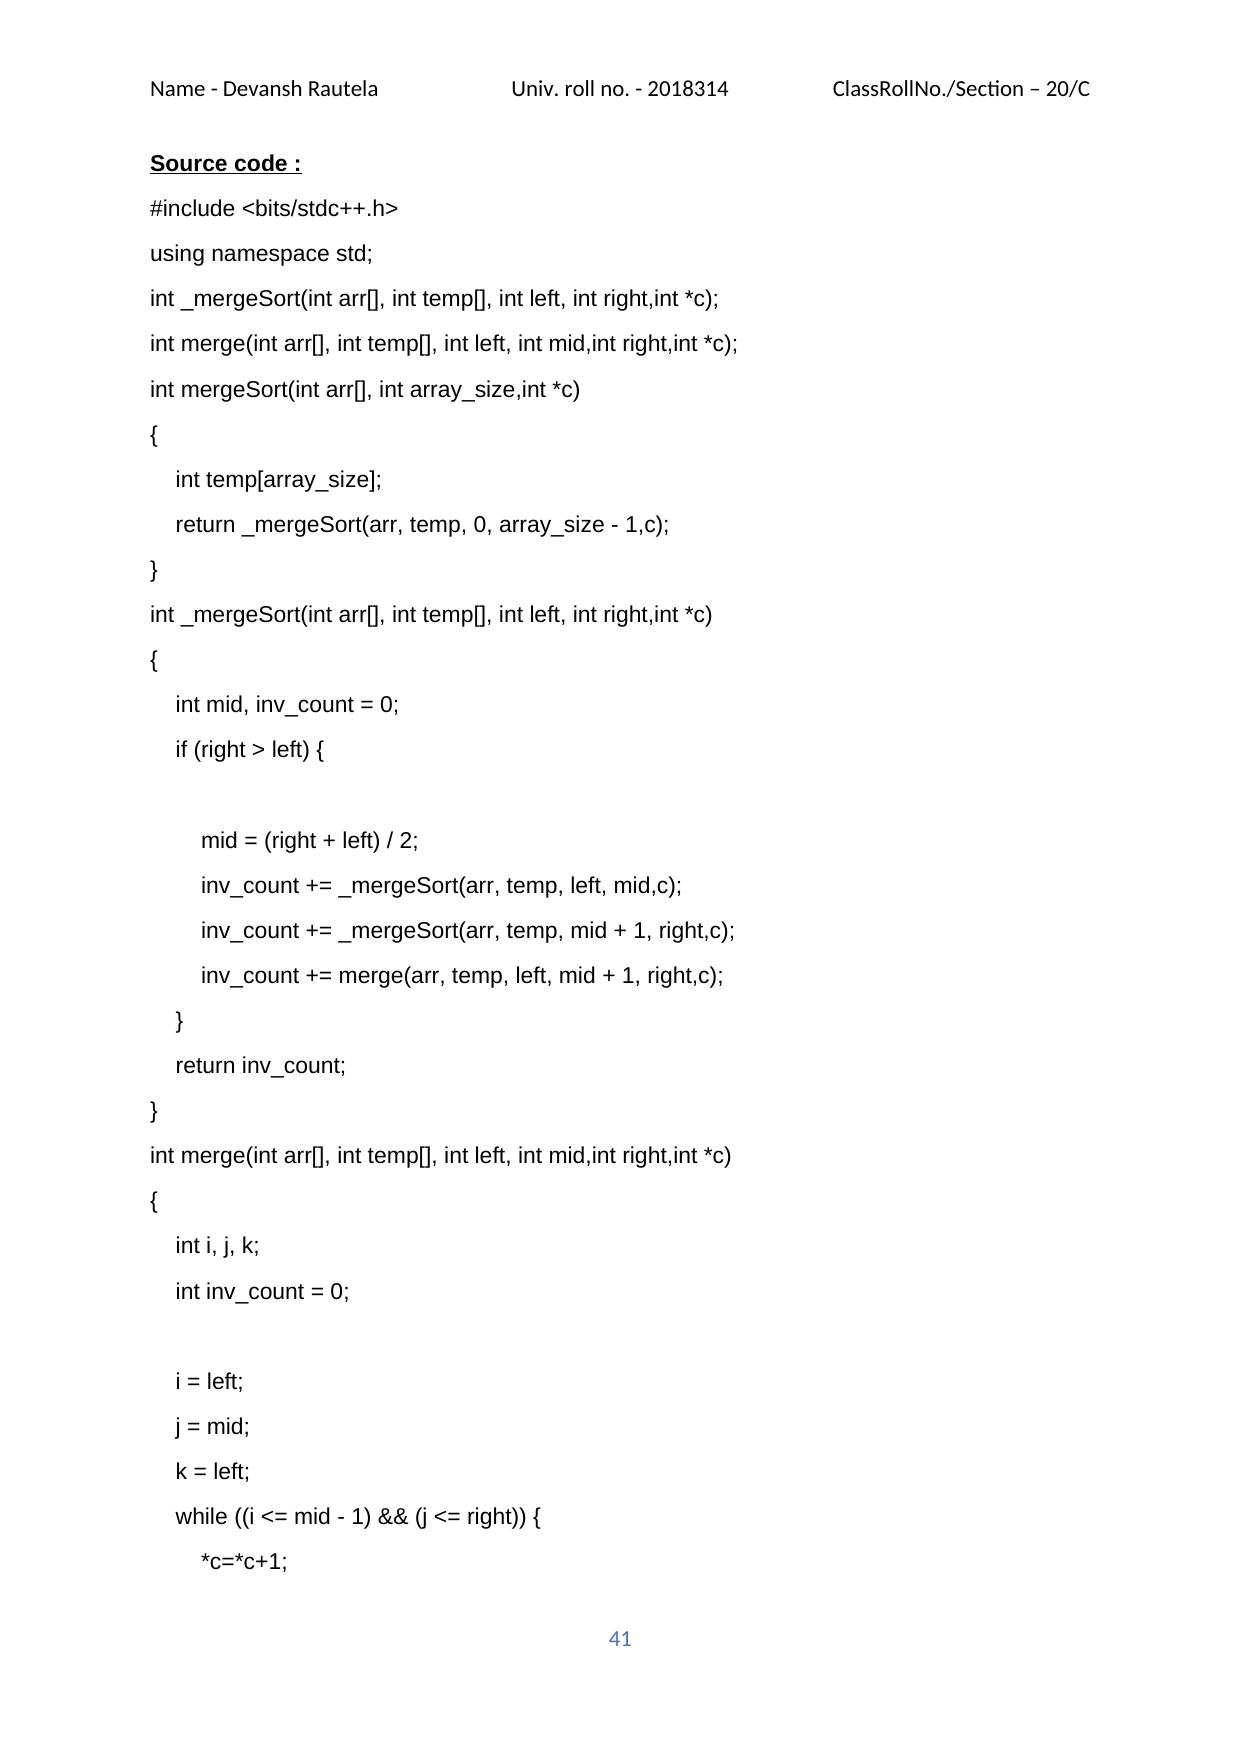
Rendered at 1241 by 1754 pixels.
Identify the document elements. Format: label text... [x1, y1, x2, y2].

text inv_count += _mergeSort(arr, temp, mid + 1, right,c); [150, 917, 1090, 943]
text int _mergeSort(int arr[], int temp[], int left, int right,int *c) [150, 601, 1090, 627]
text using namespace std; [150, 240, 1090, 267]
text #include <bits/stdc++.h> [150, 195, 1090, 221]
text { [150, 421, 1090, 447]
text if (right > left) { [150, 736, 1090, 763]
text return _mergeSort(arr, temp, 0, array_size - 1,c); [150, 511, 1090, 537]
text int merge(int arr[], int temp[], int left, int mid,int right,int *c); [150, 330, 1090, 357]
text while ((i <= mid - 1) && (j <= right)) { [150, 1503, 1090, 1529]
text inv_count += merge(arr, temp, left, mid + 1, right,c); [150, 962, 1090, 988]
text int _mergeSort(int arr[], int temp[], int left, int right,int *c); [150, 285, 1090, 312]
text mid = (right + left) / 2; [150, 827, 1090, 853]
text { [150, 1187, 1090, 1214]
text *c=*c+1; [150, 1548, 1090, 1574]
text int temp[array_size]; [150, 466, 1090, 492]
text int i, j, k; [150, 1232, 1090, 1259]
text { [150, 646, 1090, 672]
text i = left; [150, 1368, 1090, 1394]
text } [150, 556, 1090, 582]
text int mergeSort(int arr[], int array_size,int *c) [150, 376, 1090, 402]
text return inv_count; [150, 1052, 1090, 1078]
text int inv_count = 0; [150, 1278, 1090, 1304]
text k = left; [150, 1458, 1090, 1484]
text Source code : [150, 150, 1090, 176]
text int mid, inv_count = 0; [150, 691, 1090, 718]
text } [150, 1097, 1090, 1123]
text inv_count += _mergeSort(arr, temp, left, mid,c); [150, 872, 1090, 898]
text } [150, 1007, 1090, 1033]
text j = mid; [150, 1413, 1090, 1439]
text int merge(int arr[], int temp[], int left, int mid,int right,int *c) [150, 1142, 1090, 1169]
